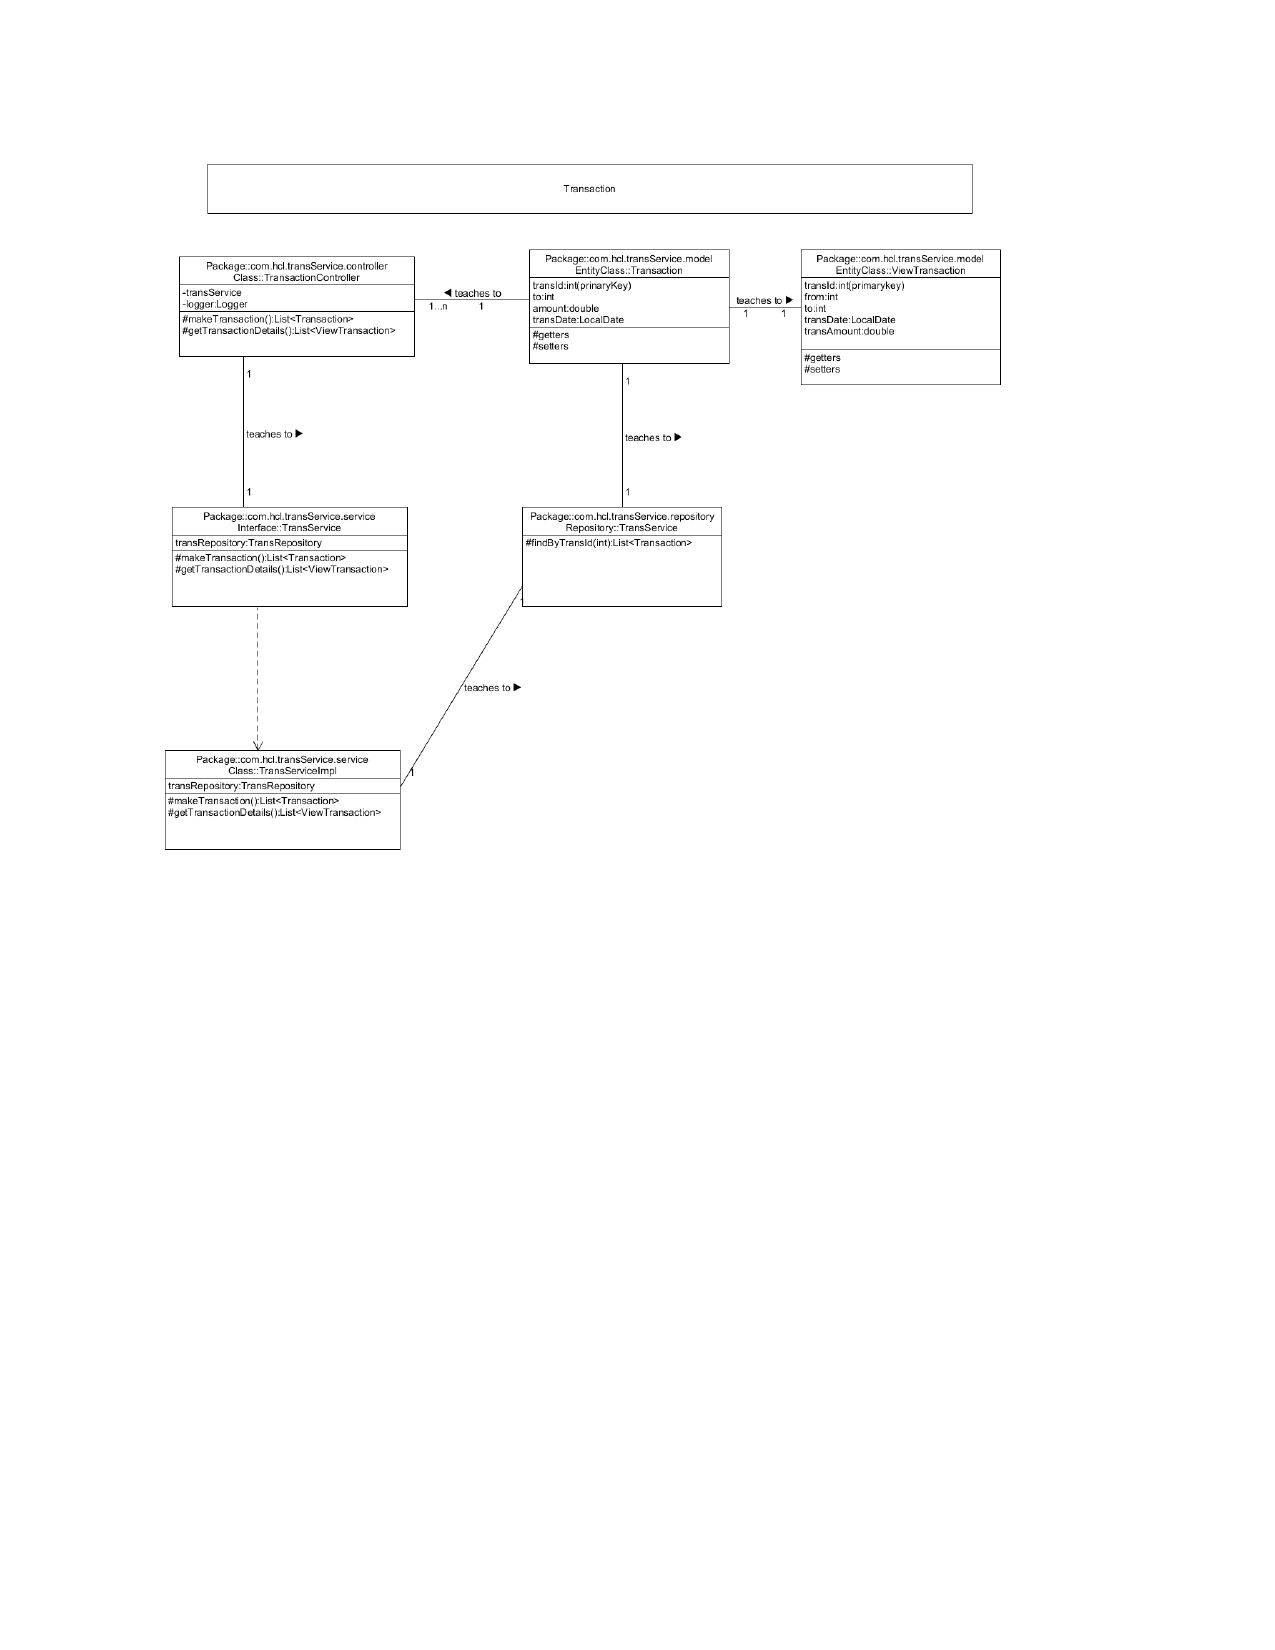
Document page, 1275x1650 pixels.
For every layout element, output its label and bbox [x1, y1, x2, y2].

picture [150, 150, 1014, 864]
